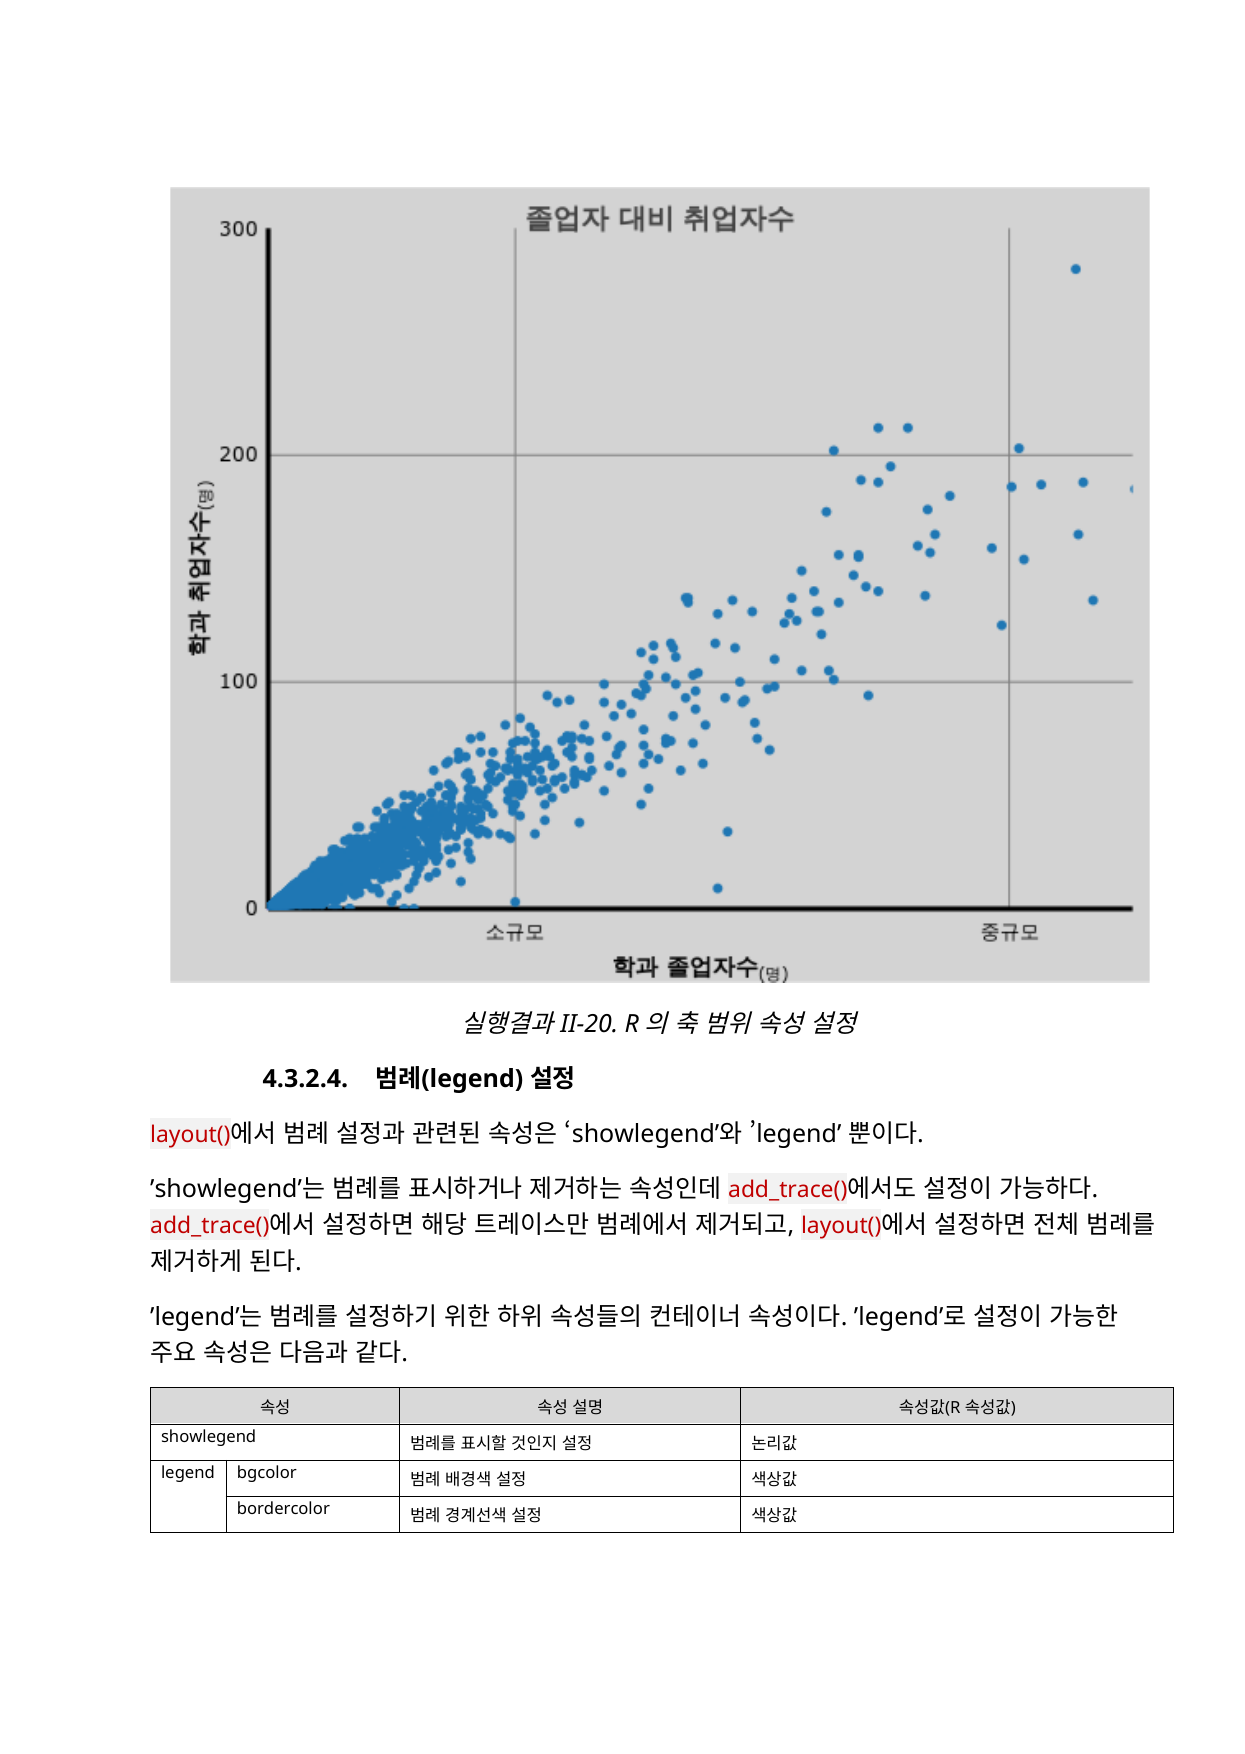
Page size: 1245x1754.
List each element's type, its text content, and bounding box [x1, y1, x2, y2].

table_cell 범례 경계선색 설정 [400, 1497, 740, 1532]
table_cell 범례 배경색 설정 [400, 1461, 740, 1496]
table_header 속성 설명 [400, 1388, 740, 1423]
table_cell 범례를 표시할 것인지 설정 [400, 1425, 740, 1460]
text ’showlegend’는 범례를 표시하거나 제거하는 속성인데 add_trace()에서도 설정이 가능하다. add_trace()에서 설정하면 해당 트레이스만 범례에서 제거되고, layout()에서 설정하면 전체 범례를 제거하게 된다. [150, 1168, 1170, 1277]
text layout()에서 범례 설정과 관련된 속성은 ‘showlegend’와 ’legend’ 뿐이다. [150, 1113, 1170, 1150]
table_cell 논리값 [741, 1425, 1173, 1460]
table_cell bgcolor [227, 1461, 399, 1496]
table_cell showlegend [151, 1425, 399, 1460]
table_cell 색상값 [741, 1461, 1173, 1496]
subtitle 범례(legend) 설정 [262, 1061, 1170, 1095]
table_header 속성 [151, 1388, 399, 1423]
table_cell legend [151, 1461, 226, 1532]
text ’legend’는 범례를 설정하기 위한 하위 속성들의 컨테이너 속성이다. ’legend’로 설정이 가능한 주요 속성은 다음과 같다. [150, 1296, 1170, 1368]
text 실행결과 II-20. R의 축 범위 속성 설정 [150, 1003, 1170, 1040]
table_header 속성값(R 속성값) [741, 1388, 1173, 1423]
table_cell bordercolor [227, 1497, 399, 1532]
table_cell 색상값 [741, 1497, 1173, 1532]
picture [170, 187, 1150, 983]
